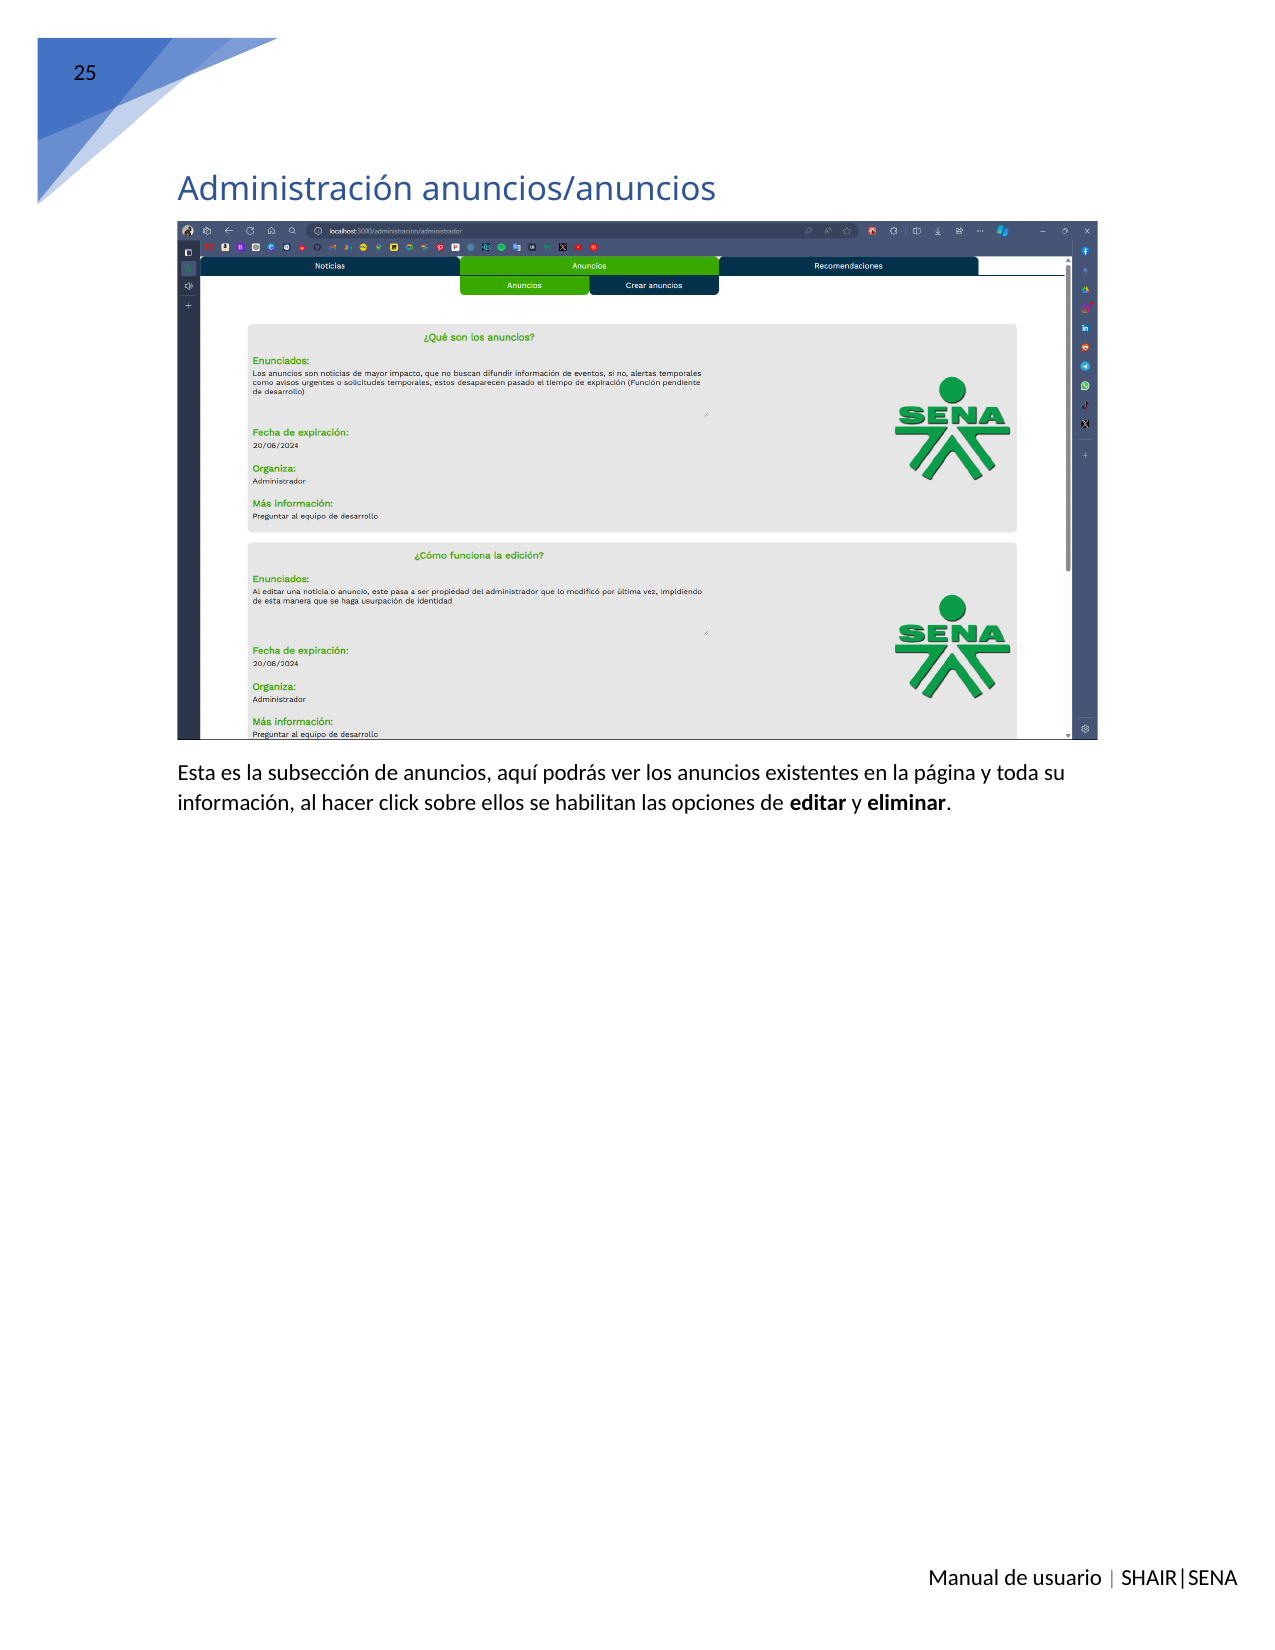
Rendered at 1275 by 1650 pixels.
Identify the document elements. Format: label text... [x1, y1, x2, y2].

picture [177, 221, 1098, 740]
subtitle Administración anuncios/anuncios [177, 164, 1098, 210]
picture [37, 37, 279, 206]
text Esta es la subsección de anuncios, aquí podrás ver los anuncios existentes en la página y toda su información, al hacer click sobre ellos se habilitan las opciones de editar y eliminar. [177, 758, 1098, 816]
